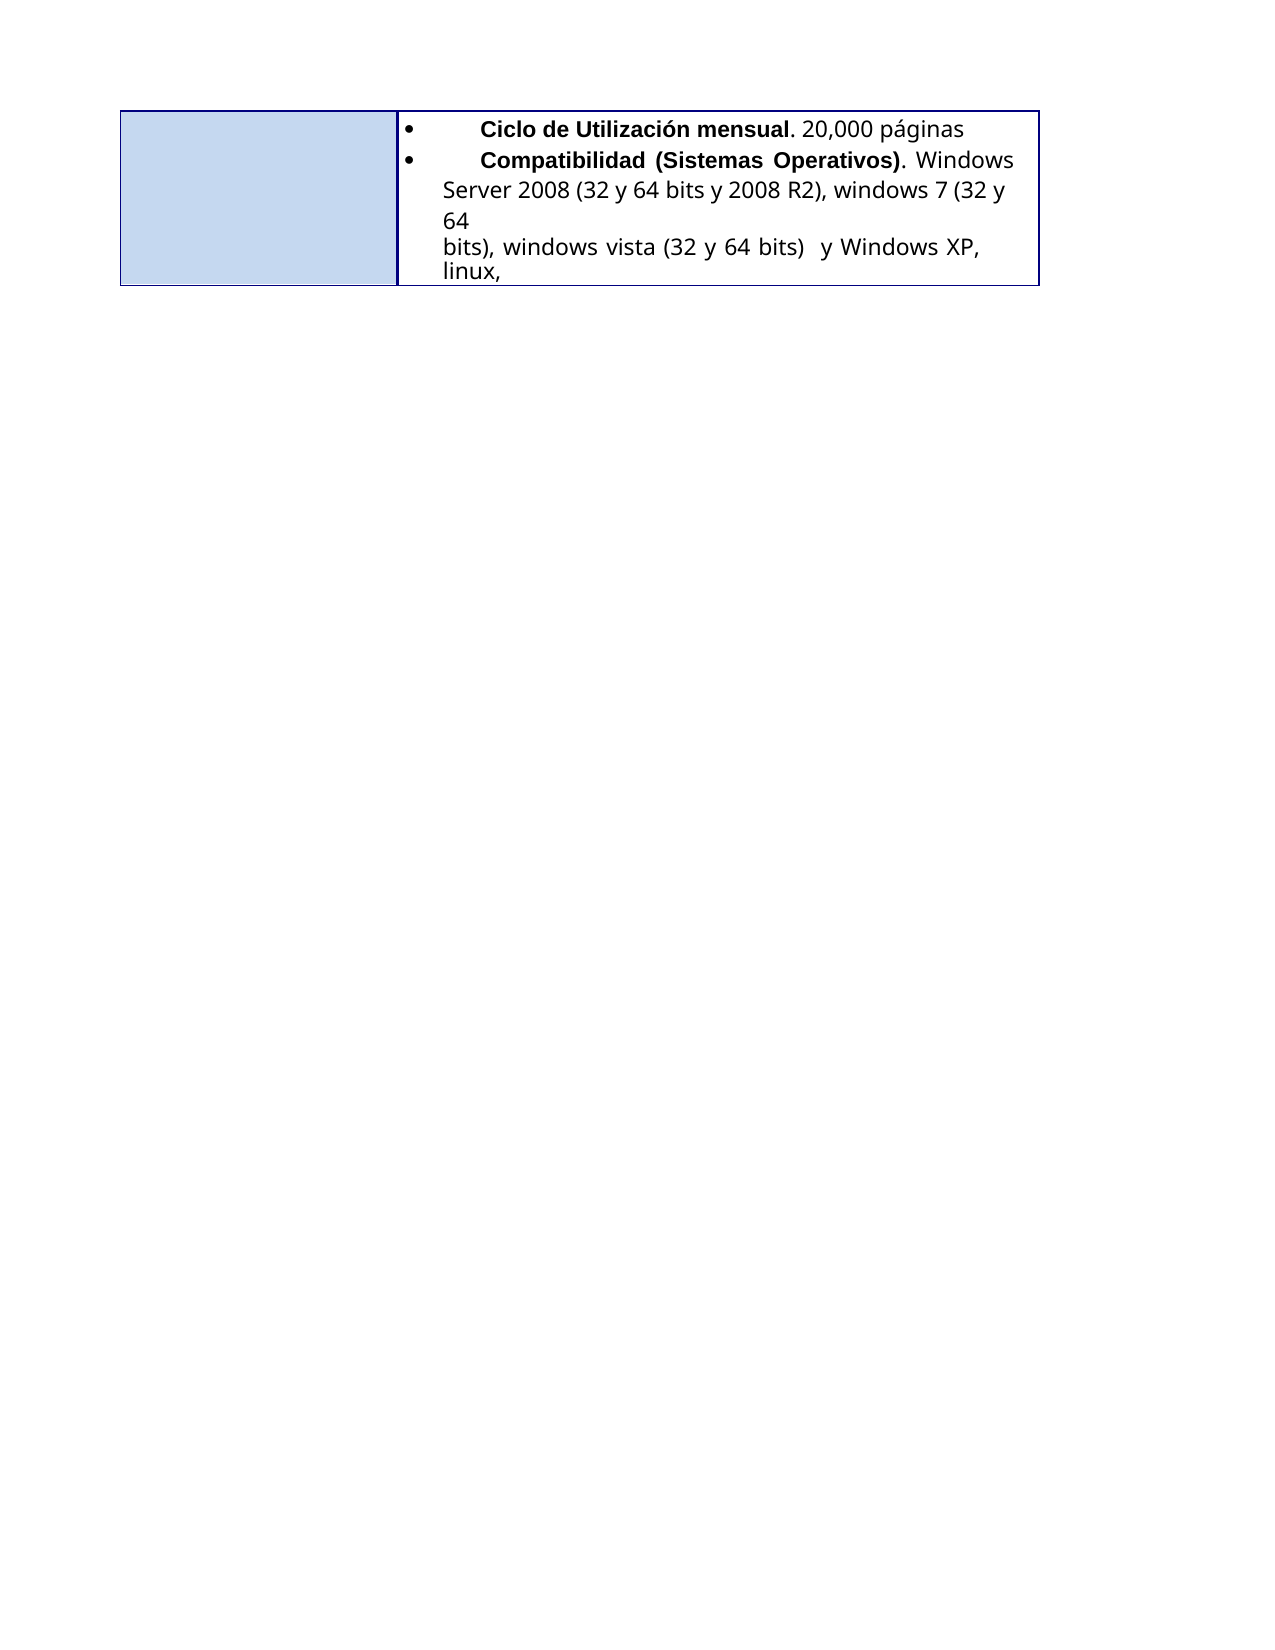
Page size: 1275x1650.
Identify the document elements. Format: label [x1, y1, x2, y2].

table_cell [121, 112, 396, 284]
table_cell [399, 112, 1038, 284]
